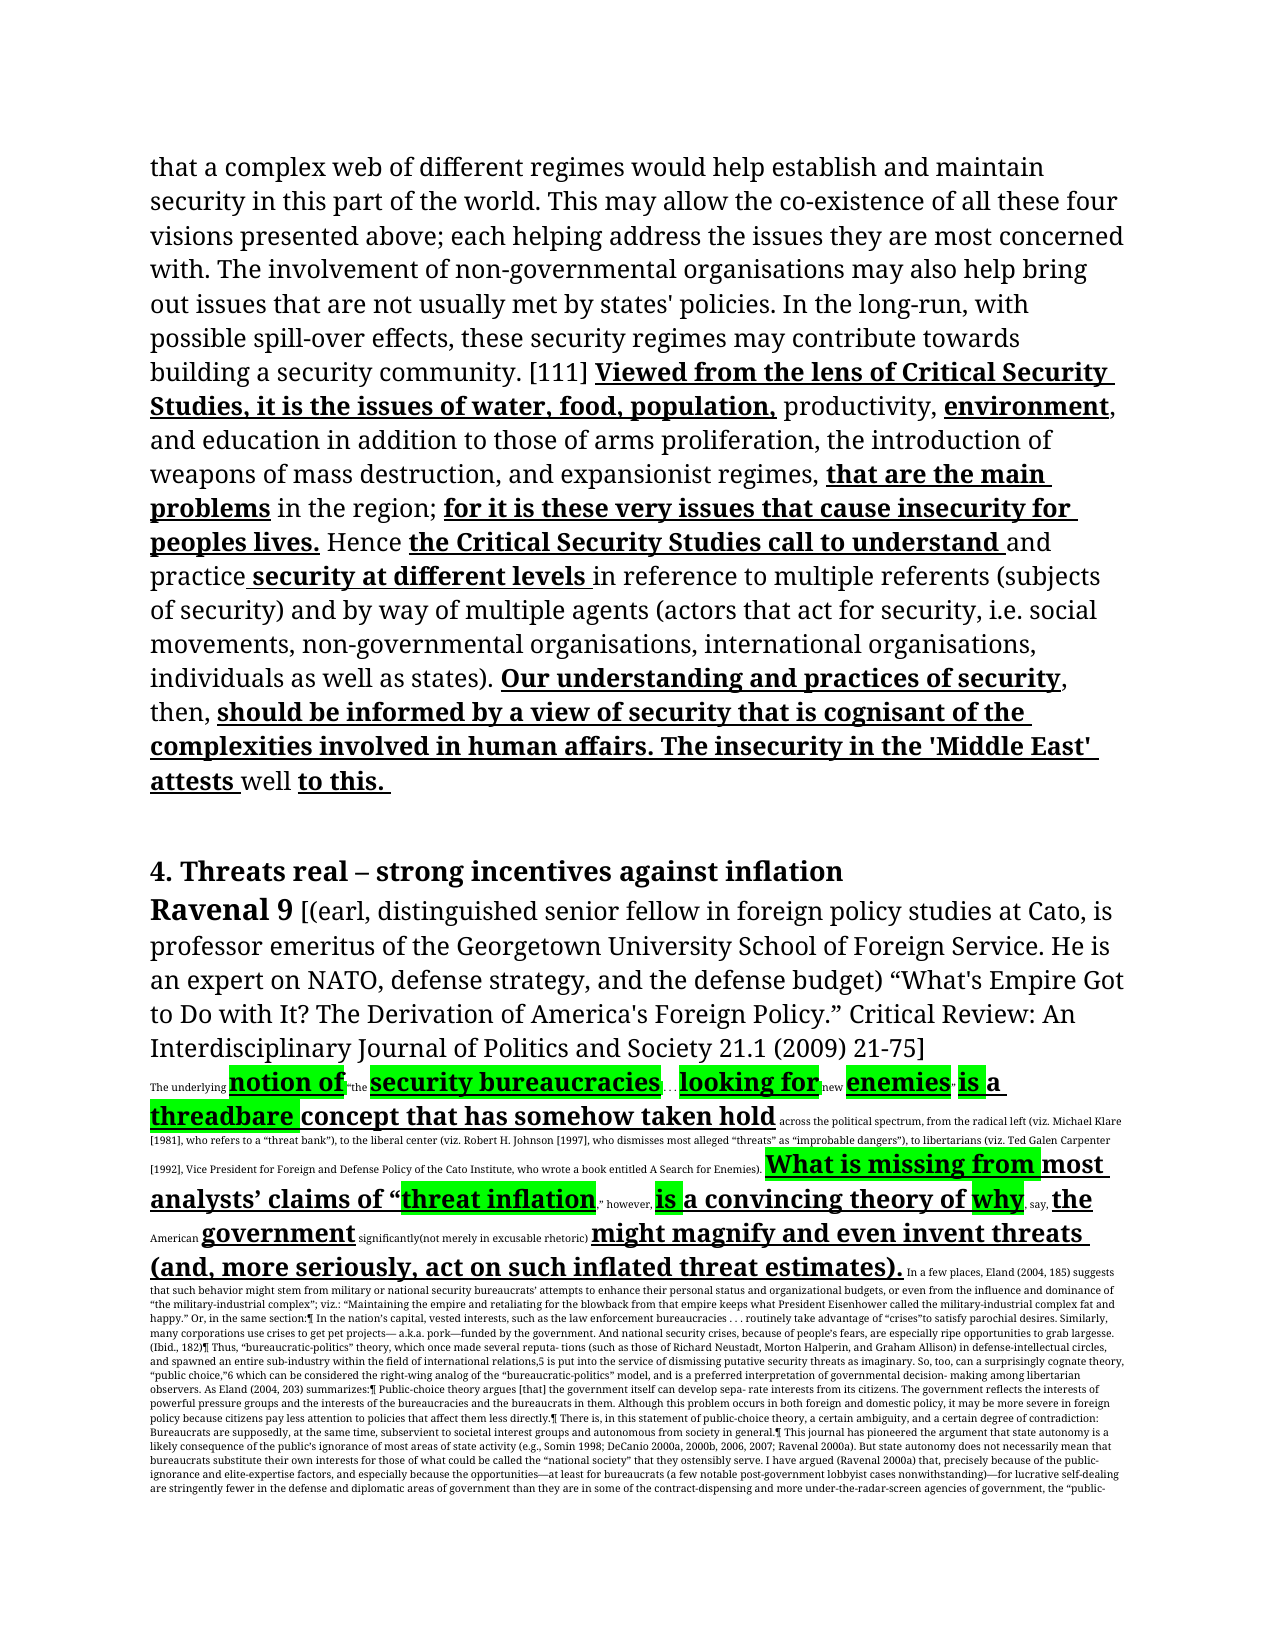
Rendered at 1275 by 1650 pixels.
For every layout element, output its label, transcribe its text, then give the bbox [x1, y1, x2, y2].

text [150, 150, 1125, 797]
subtitle 4. Threats real – strong incentives against inflation [150, 852, 1125, 889]
text Ravenal 9 [(earl, distinguished senior fellow in foreign policy studies at Cato, is professor emeritus of the Georgetown University School of Foreign Service. He is an expert on NATO, defense strategy, and the defense budget) “What's Empire Got to Do with It? The Derivation of America's Foreign Policy.” Critical Review: An Interdisciplinary Journal of Politics and Society 21.1 (2009) 21-75] [150, 889, 1125, 1065]
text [150, 1065, 1125, 1496]
